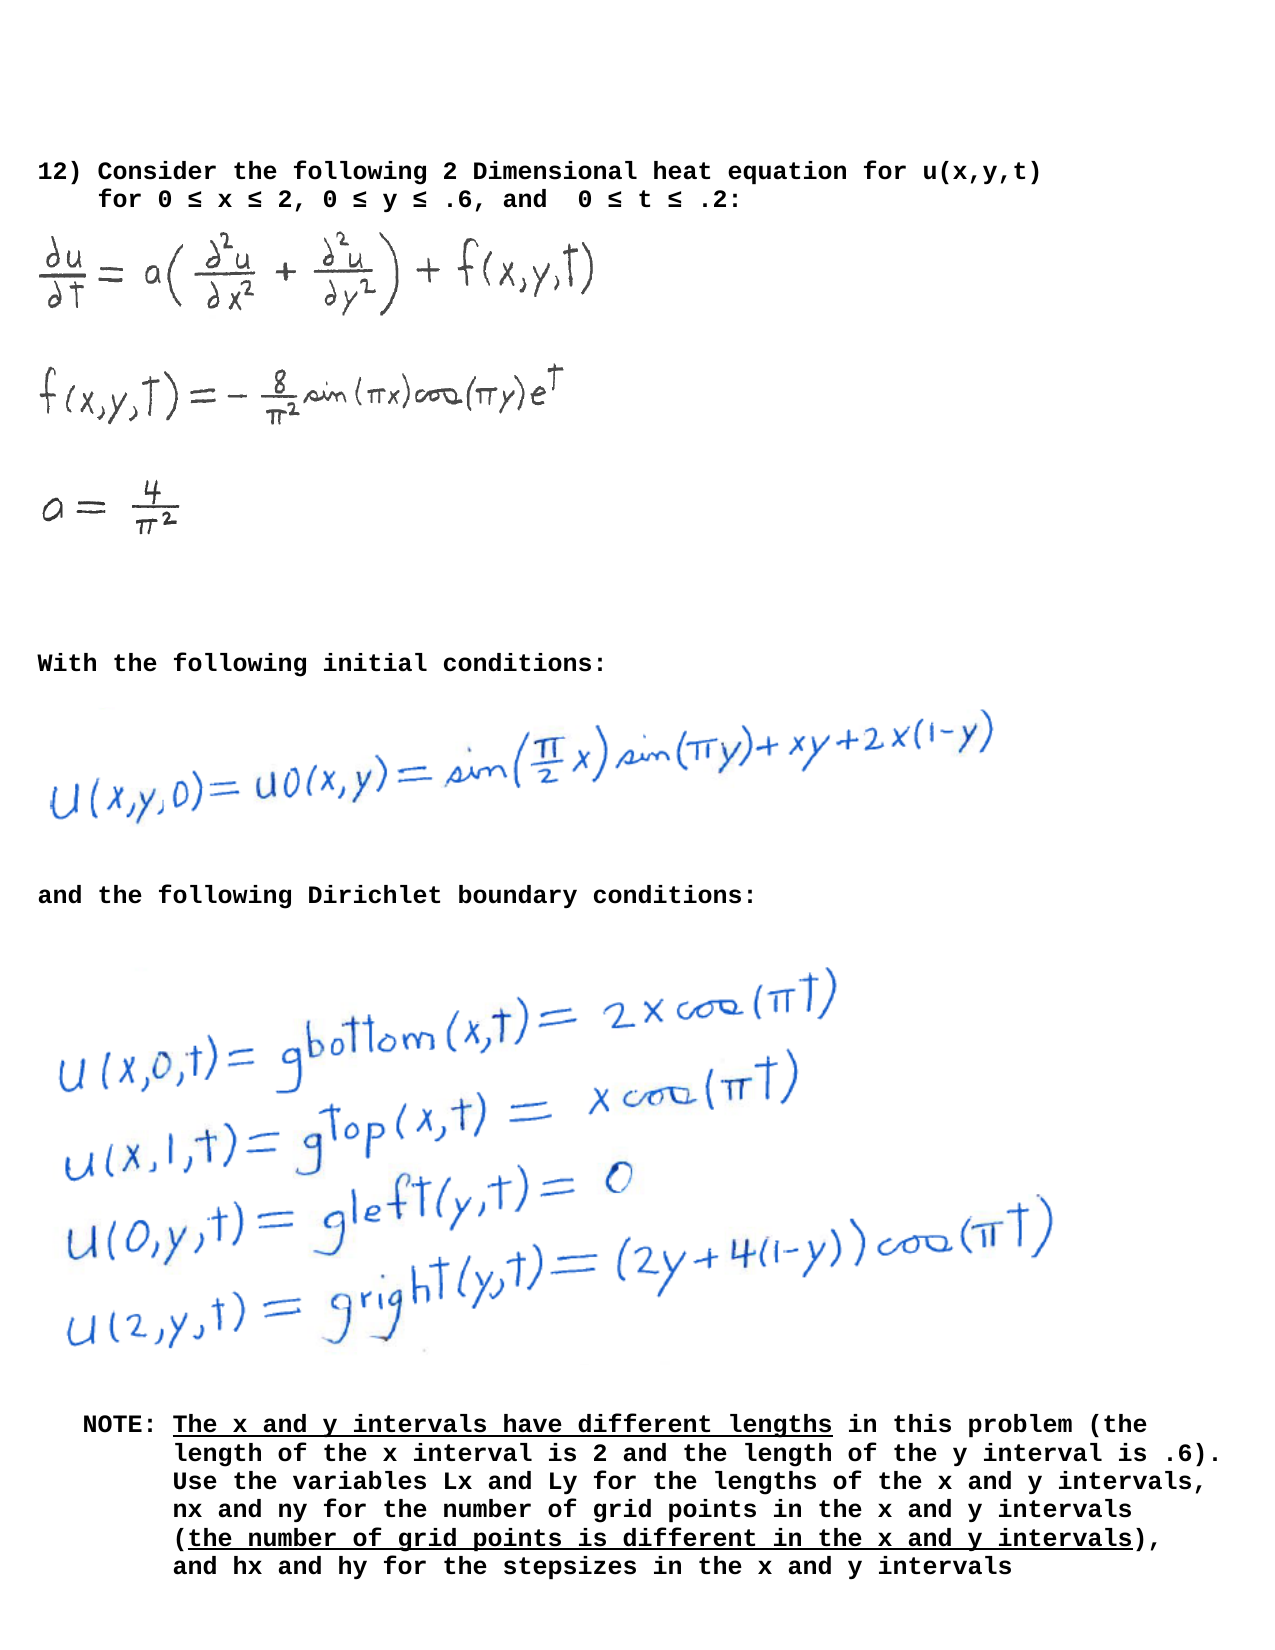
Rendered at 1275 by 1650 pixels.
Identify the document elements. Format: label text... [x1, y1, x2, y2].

text Use the variables Lx and Ly for the lengths of the x and y intervals, [37, 1468, 1237, 1497]
text for 0 ≤ x ≤ 2, 0 ≤ y ≤ .6, and 0 ≤ t ≤ .2: [37, 187, 1237, 215]
text 12) Consider the following 2 Dimensional heat equation for u(x,y,t) [37, 158, 1237, 187]
text and the following Dirichlet boundary conditions: [37, 883, 1237, 911]
text NOTE: The x and y intervals have different lengths in this problem (the [37, 1412, 1237, 1440]
text (the number of grid points is different in the x and y intervals), [37, 1525, 1237, 1553]
text length of the x interval is 2 and the length of the y interval is .6). [37, 1440, 1237, 1468]
text nx and ny for the number of grid points in the x and y intervals [37, 1497, 1237, 1525]
text and hx and hy for the stepsizes in the x and y intervals [37, 1553, 1237, 1582]
text With the following initial conditions: [37, 651, 1237, 679]
